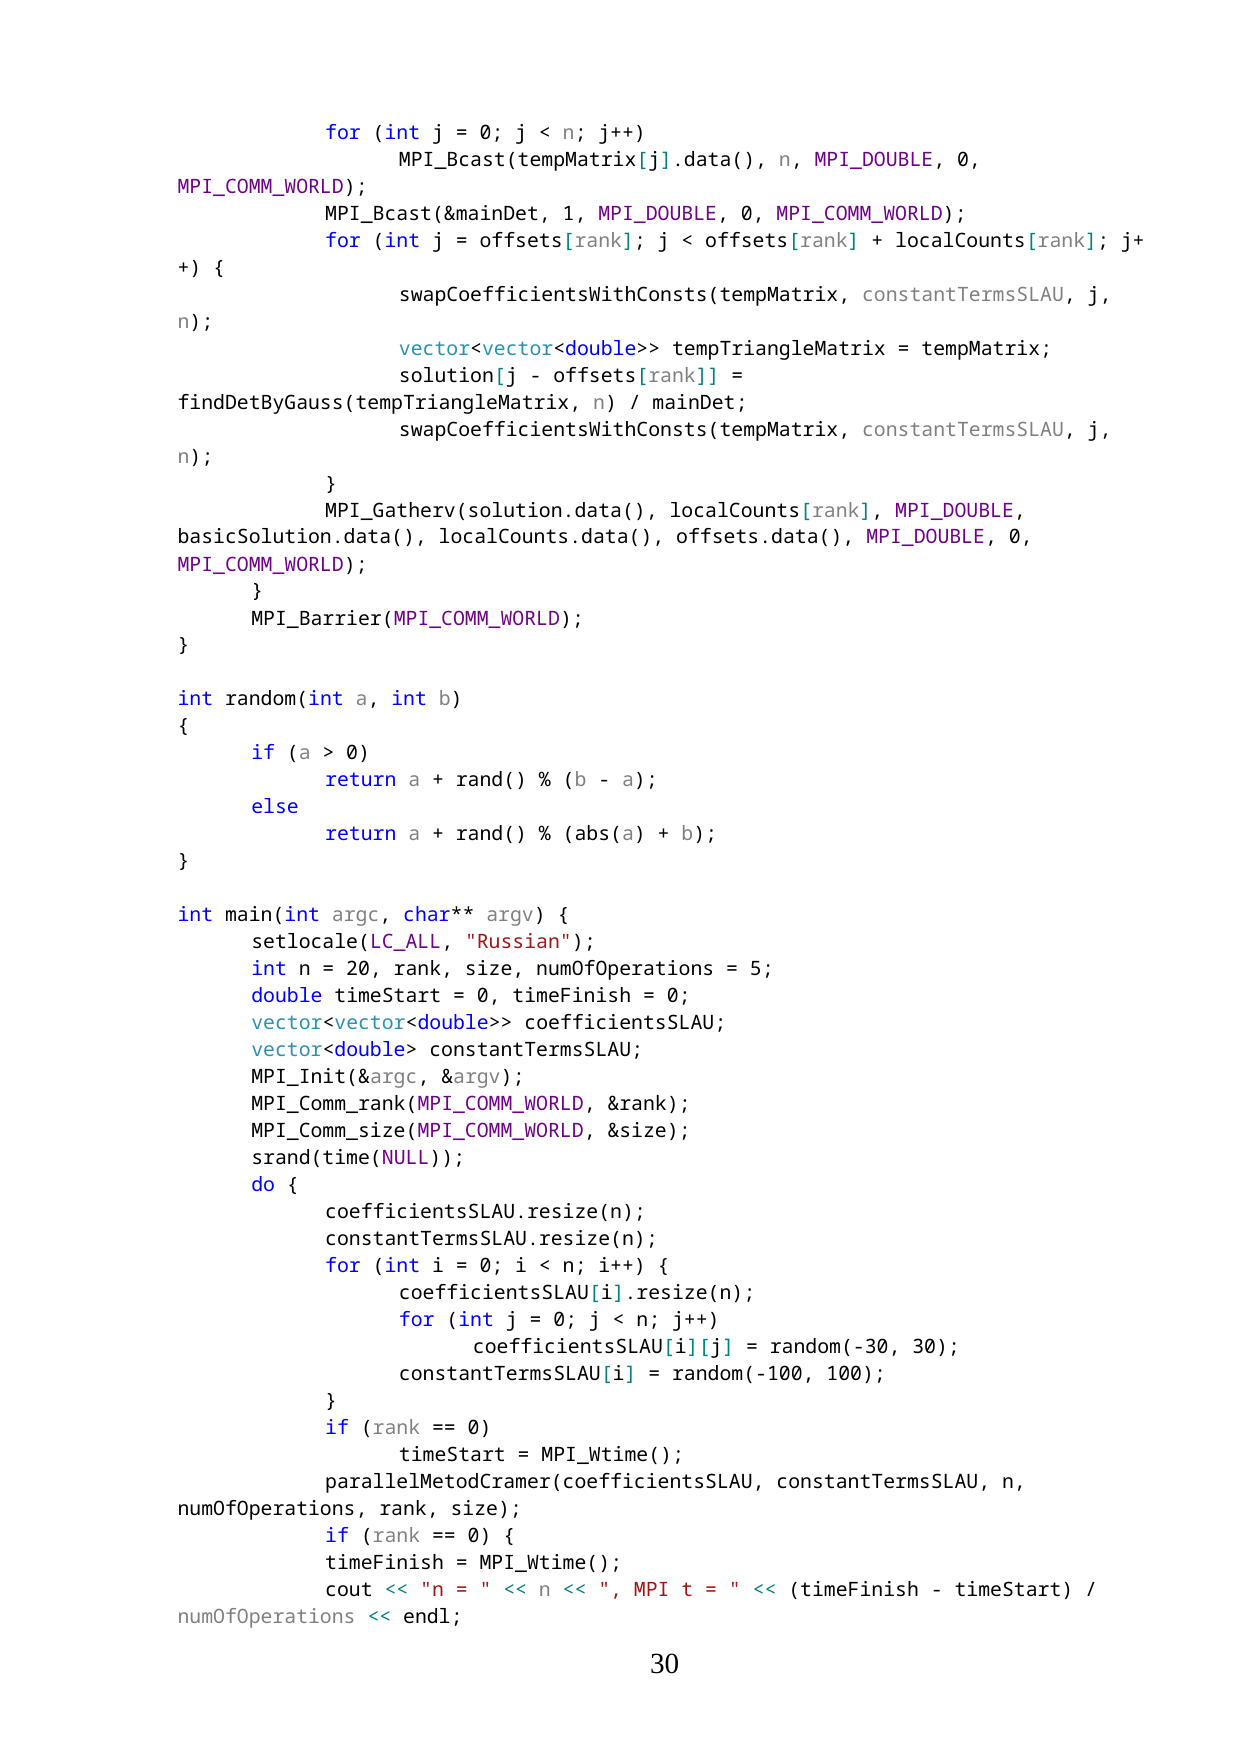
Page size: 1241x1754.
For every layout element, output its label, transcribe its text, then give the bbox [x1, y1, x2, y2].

text } [177, 577, 1152, 604]
text for (int j = 0; j < n; j++) [177, 118, 1152, 145]
text for (int j = offsets[rank]; j < offsets[rank] + localCounts[rank]; j++) { [177, 226, 1152, 280]
text timeFinish = MPI_Wtime(); [177, 1548, 1152, 1575]
text setlocale(LC_ALL, "Russian"); [177, 927, 1152, 954]
text do { [177, 1170, 1152, 1197]
text int n = 20, rank, size, numOfOperations = 5; [177, 954, 1152, 981]
text vector<vector<double>> tempTriangleMatrix = tempMatrix; [177, 334, 1152, 361]
text solution[j - offsets[rank]] = findDetByGauss(tempTriangleMatrix, n) / mainDet; [177, 361, 1152, 415]
text { [177, 712, 1152, 739]
text MPI_Barrier(MPI_COMM_WORLD); [177, 604, 1152, 631]
text timeStart = MPI_Wtime(); [177, 1440, 1152, 1467]
text if (a > 0) [177, 739, 1152, 766]
text swapCoefficientsWithConsts(tempMatrix, constantTermsSLAU, j, n); [177, 280, 1152, 334]
text MPI_Bcast(&mainDet, 1, MPI_DOUBLE, 0, MPI_COMM_WORLD); [177, 199, 1152, 226]
text for (int j = 0; j < n; j++) [177, 1305, 1152, 1332]
text } [177, 631, 1152, 658]
text MPI_Comm_size(MPI_COMM_WORLD, &size); [177, 1116, 1152, 1143]
text MPI_Comm_rank(MPI_COMM_WORLD, &rank); [177, 1089, 1152, 1116]
text else [177, 793, 1152, 819]
text constantTermsSLAU.resize(n); [177, 1224, 1152, 1251]
text double timeStart = 0, timeFinish = 0; [177, 981, 1152, 1008]
text cout << "n = " << n << ", MPI t = " << (timeFinish - timeStart) / numOfOperations << endl; [177, 1575, 1152, 1629]
text for (int i = 0; i < n; i++) { [177, 1251, 1152, 1278]
text MPI_Gatherv(solution.data(), localCounts[rank], MPI_DOUBLE, basicSolution.data(), localCounts.data(), offsets.data(), MPI_DOUBLE, 0, MPI_COMM_WORLD); [177, 496, 1152, 577]
text parallelMetodCramer(сoefficientsSLAU, constantTermsSLAU, n, numOfOperations, rank, size); [177, 1467, 1152, 1521]
text srand(time(NULL)); [177, 1143, 1152, 1170]
text if (rank == 0) { [177, 1521, 1152, 1548]
text return a + rand() % (abs(a) + b); [177, 819, 1152, 847]
text constantTermsSLAU[i] = random(-100, 100); [177, 1359, 1152, 1386]
text swapCoefficientsWithConsts(tempMatrix, constantTermsSLAU, j, n); [177, 415, 1152, 469]
text сoefficientsSLAU.resize(n); [177, 1197, 1152, 1224]
text MPI_Bcast(tempMatrix[j].data(), n, MPI_DOUBLE, 0, MPI_COMM_WORLD); [177, 145, 1152, 199]
text if (rank == 0) [177, 1413, 1152, 1440]
text vector<double> constantTermsSLAU; [177, 1035, 1152, 1062]
text } [177, 469, 1152, 496]
text } [177, 1386, 1152, 1413]
text MPI_Init(&argc, &argv); [177, 1062, 1152, 1089]
text return a + rand() % (b - a); [177, 766, 1152, 793]
text vector<vector<double>> сoefficientsSLAU; [177, 1008, 1152, 1035]
text } [177, 847, 1152, 873]
text int main(int argc, char** argv) { [177, 901, 1152, 927]
text сoefficientsSLAU[i].resize(n); [177, 1278, 1152, 1305]
text сoefficientsSLAU[i][j] = random(-30, 30); [177, 1332, 1152, 1359]
text int random(int a, int b) [177, 685, 1152, 712]
